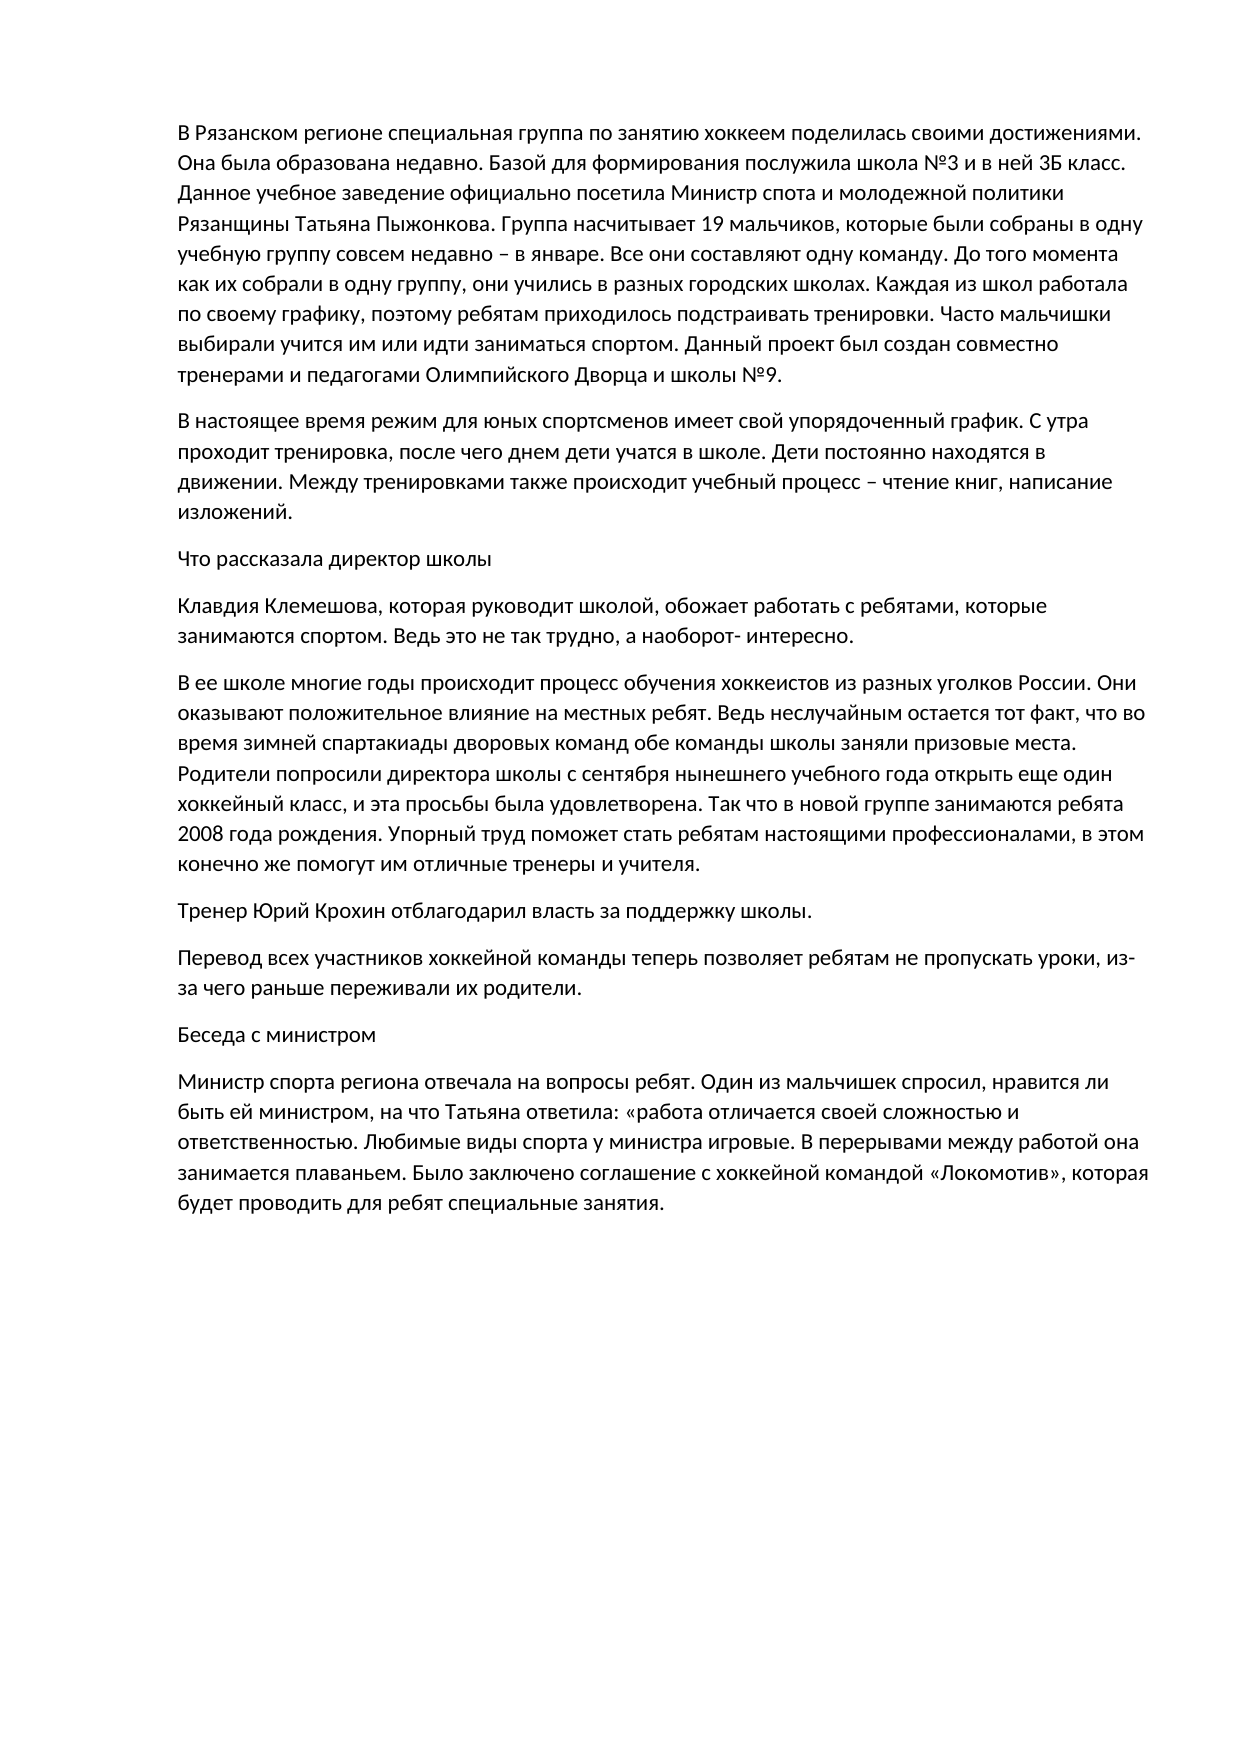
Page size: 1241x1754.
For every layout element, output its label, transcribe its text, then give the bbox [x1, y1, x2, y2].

text Перевод всех участников хоккейной команды теперь позволяет ребятам не пропускать уроки, из-за чего раньше переживали их родители. [177, 943, 1152, 1001]
text В Рязанском регионе специальная группа по занятию хоккеем поделилась своими достижениями. Она была образована недавно. Базой для формирования послужила школа №3 и в ней 3Б класс. Данное учебное заведение официально посетила Министр спота и молодежной политики Рязанщины Татьяна Пыжонкова. Группа насчитывает 19 мальчиков, которые были собраны в одну учебную группу совсем недавно – в январе. Все они составляют одну команду. До того момента как их собрали в одну группу, они учились в разных городских школах. Каждая из школ работала по своему графику, поэтому ребятам приходилось подстраивать тренировки. Часто мальчишки выбирали учится им или идти заниматься спортом. Данный проект был создан совместно тренерами и педагогами Олимпийского Дворца и школы №9. [177, 118, 1152, 388]
text В настоящее время режим для юных спортсменов имеет свой упорядоченный график. С утра проходит тренировка, после чего днем дети учатся в школе. Дети постоянно находятся в движении. Между тренировками также происходит учебный процесс – чтение книг, написание изложений. [177, 407, 1152, 525]
text Министр спорта региона отвечала на вопросы ребят. Один из мальчишек спросил, нравится ли быть ей министром, на что Татьяна ответила: «работа отличается своей сложностью и ответственностью. Любимые виды спорта у министра игровые. В перерывами между работой она занимается плаваньем. Было заключено соглашение с хоккейной командой «Локомотив», которая будет проводить для ребят специальные занятия. [177, 1067, 1152, 1216]
text Тренер Юрий Крохин отблагодарил власть за поддержку школы. [177, 896, 1152, 924]
text Клавдия Клемешова, которая руководит школой, обожает работать с ребятами, которые занимаются спортом. Ведь это не так трудно, а наоборот- интересно. [177, 591, 1152, 649]
text Беседа с министром [177, 1020, 1152, 1048]
text Что рассказала директор школы [177, 544, 1152, 572]
text В ее школе многие годы происходит процесс обучения хоккеистов из разных уголков России. Они оказывают положительное влияние на местных ребят. Ведь неслучайным остается тот факт, что во время зимней спартакиады дворовых команд обе команды школы заняли призовые места. Родители попросили директора школы с сентября нынешнего учебного года открыть еще один хоккейный класс, и эта просьбы была удовлетворена. Так что в новой группе занимаются ребята 2008 года рождения. Упорный труд поможет стать ребятам настоящими профессионалами, в этом конечно же помогут им отличные тренеры и учителя. [177, 668, 1152, 877]
